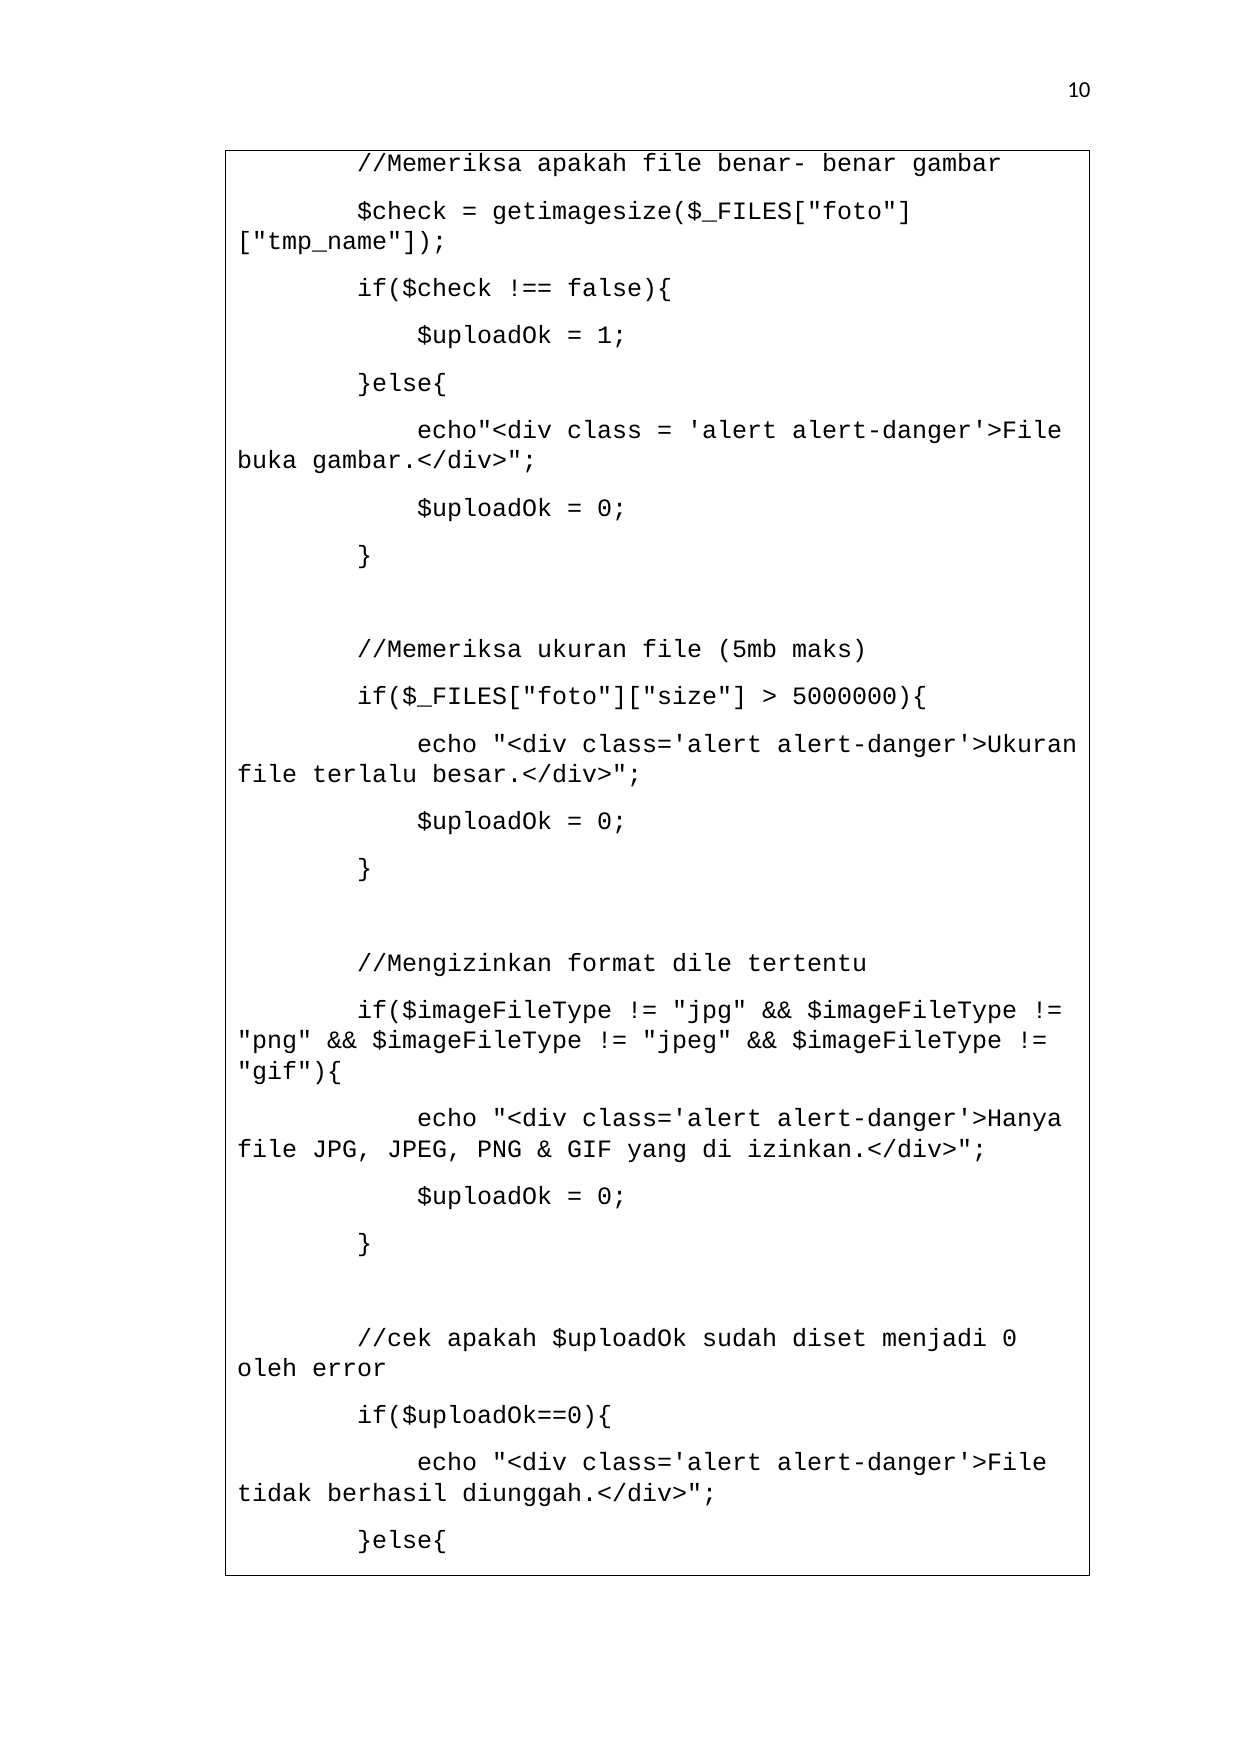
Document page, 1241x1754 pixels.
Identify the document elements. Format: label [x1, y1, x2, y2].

table_cell [226, 151, 1089, 1575]
